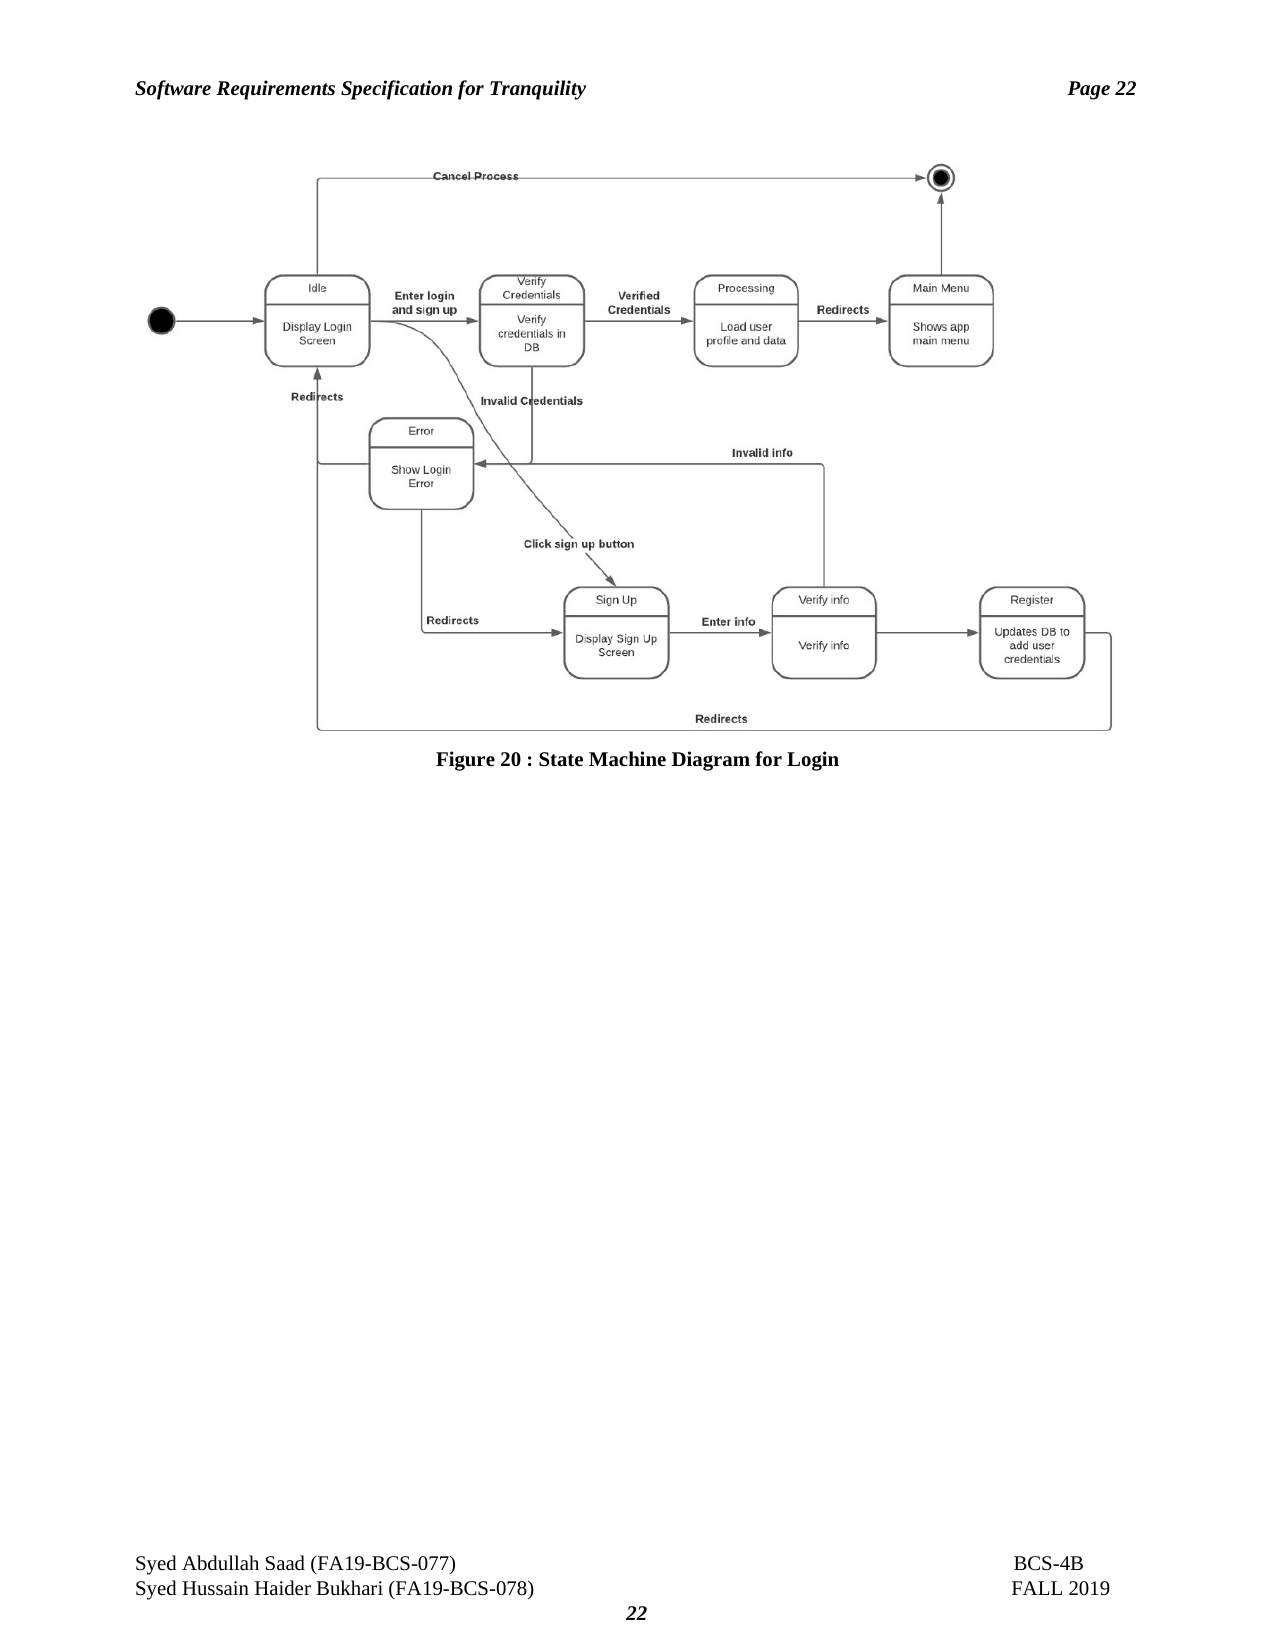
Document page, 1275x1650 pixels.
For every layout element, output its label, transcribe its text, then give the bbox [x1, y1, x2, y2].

picture [135, 150, 1143, 747]
